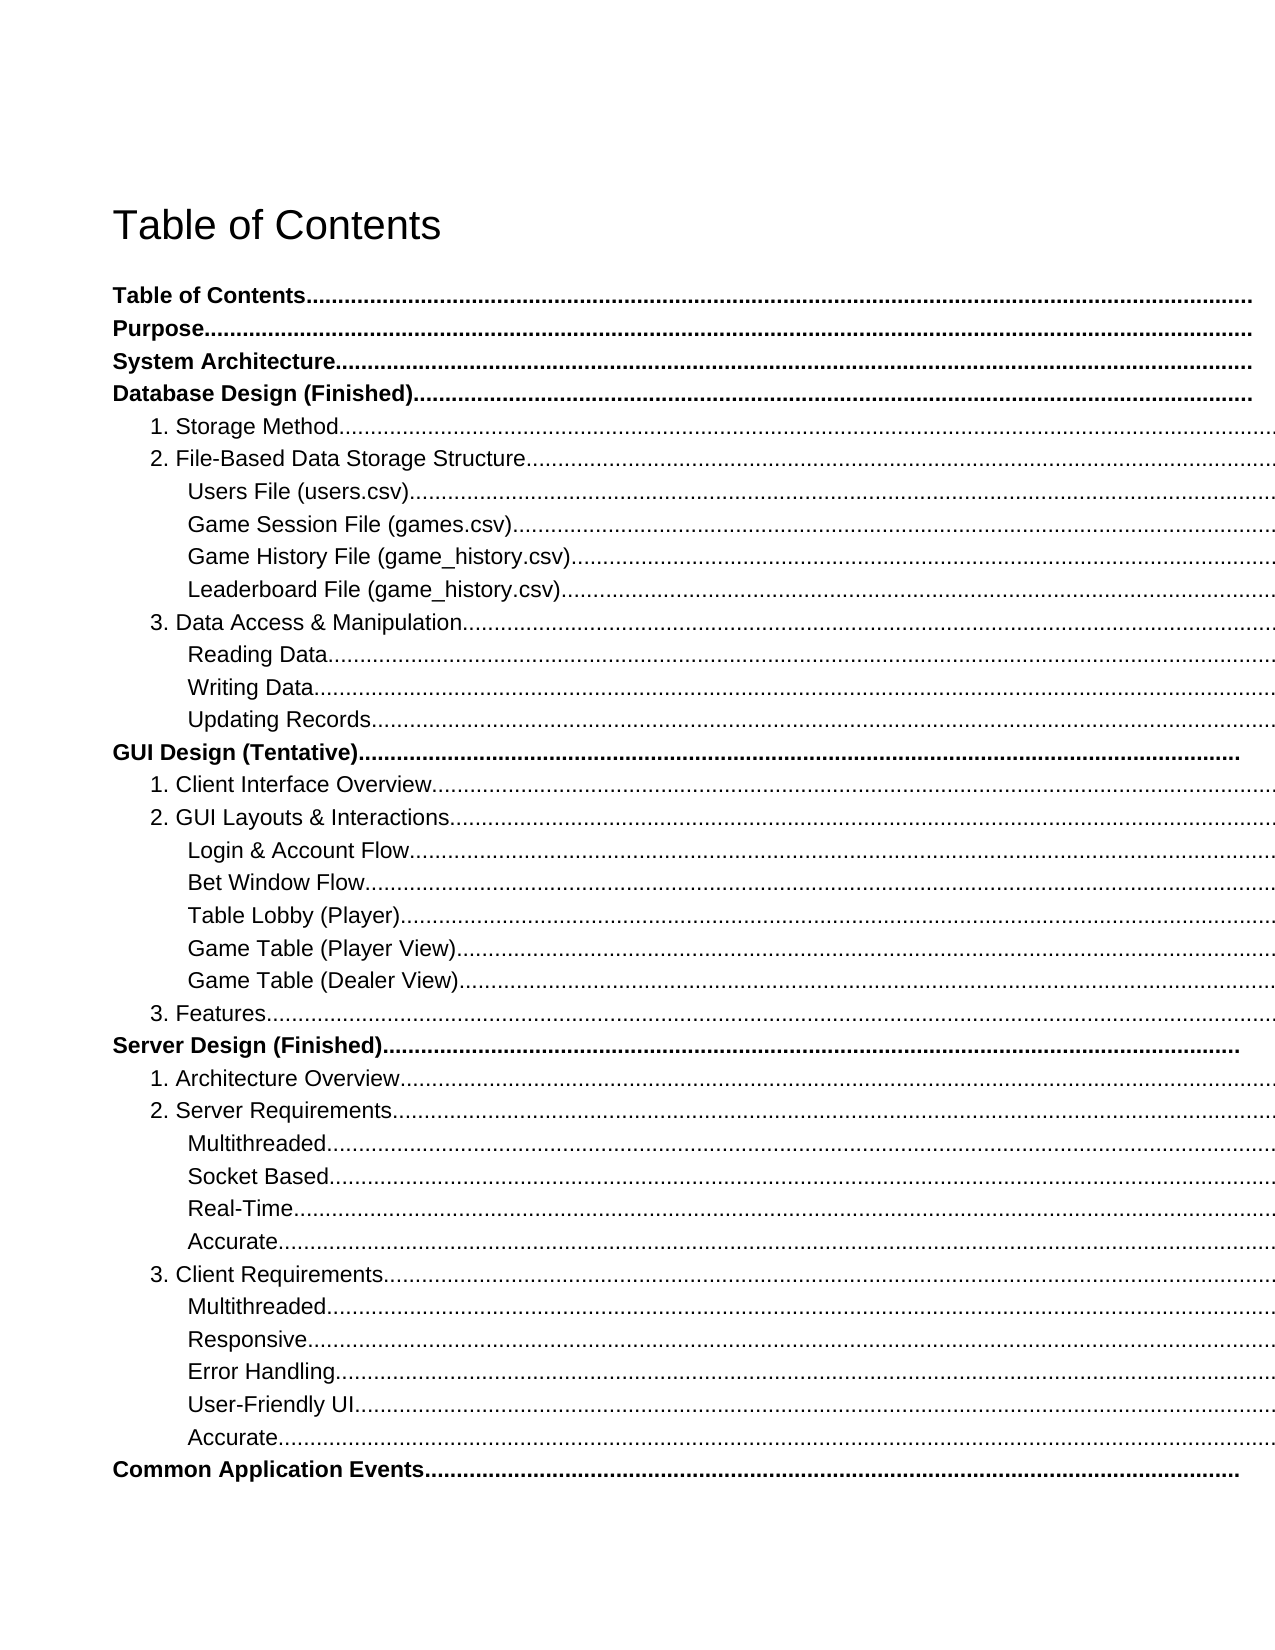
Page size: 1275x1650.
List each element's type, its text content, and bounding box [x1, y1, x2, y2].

subtitle Table of Contents [112, 200, 1125, 248]
